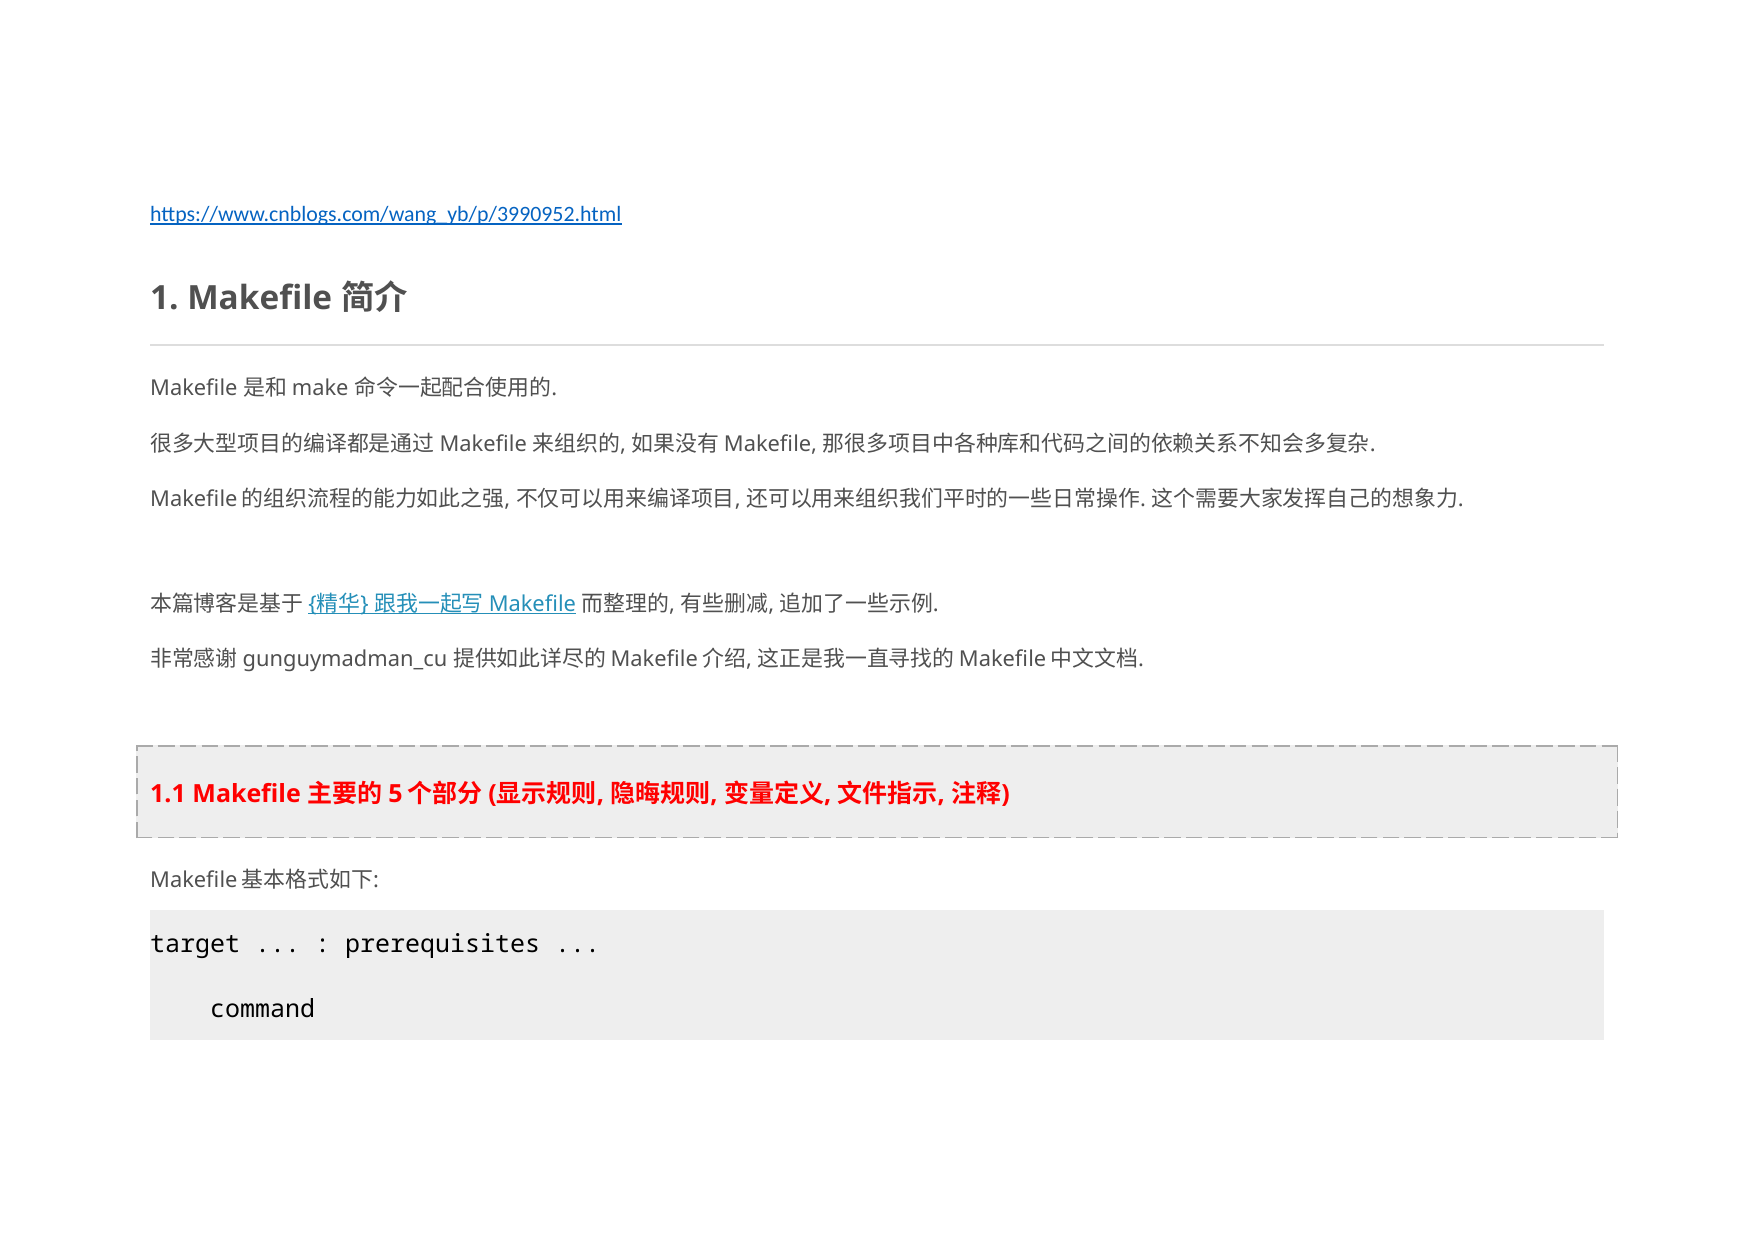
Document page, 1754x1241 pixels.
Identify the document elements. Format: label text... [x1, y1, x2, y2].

text 很多大型项目的编译都是通过 Makefile 来组织的, 如果没有 Makefile, 那很多项目中各种库和代码之间的依赖关系不知会多复杂. [150, 425, 1604, 458]
subtitle 1.1 Makefile 主要的 5个部分 (显示规则, 隐晦规则, 变量定义, 文件指示, 注释) [136, 745, 1618, 838]
text https://www.cnblogs.com/wang_yb/p/3990952.html [150, 198, 1604, 230]
text Makefile的组织流程的能力如此之强, 不仅可以用来编译项目, 还可以用来组织我们平时的一些日常操作. 这个需要大家发挥自己的想象力. [150, 481, 1604, 514]
text command [150, 975, 1604, 1040]
text 非常感谢 gunguymadman_cu 提供如此详尽的Makefile介绍, 这正是我一直寻找的Makefile中文文档. [150, 641, 1604, 674]
text Makefile 是和 make 命令一起配合使用的. [150, 369, 1604, 402]
text 本篇博客是基于 {精华} 跟我一起写 Makefile 而整理的, 有些删减, 追加了一些示例. [150, 585, 1604, 618]
text Makefile基本格式如下: [150, 862, 1604, 894]
text target ... : prerequisites ... [150, 910, 1604, 975]
subtitle 1. Makefile 简介 [150, 263, 1604, 344]
